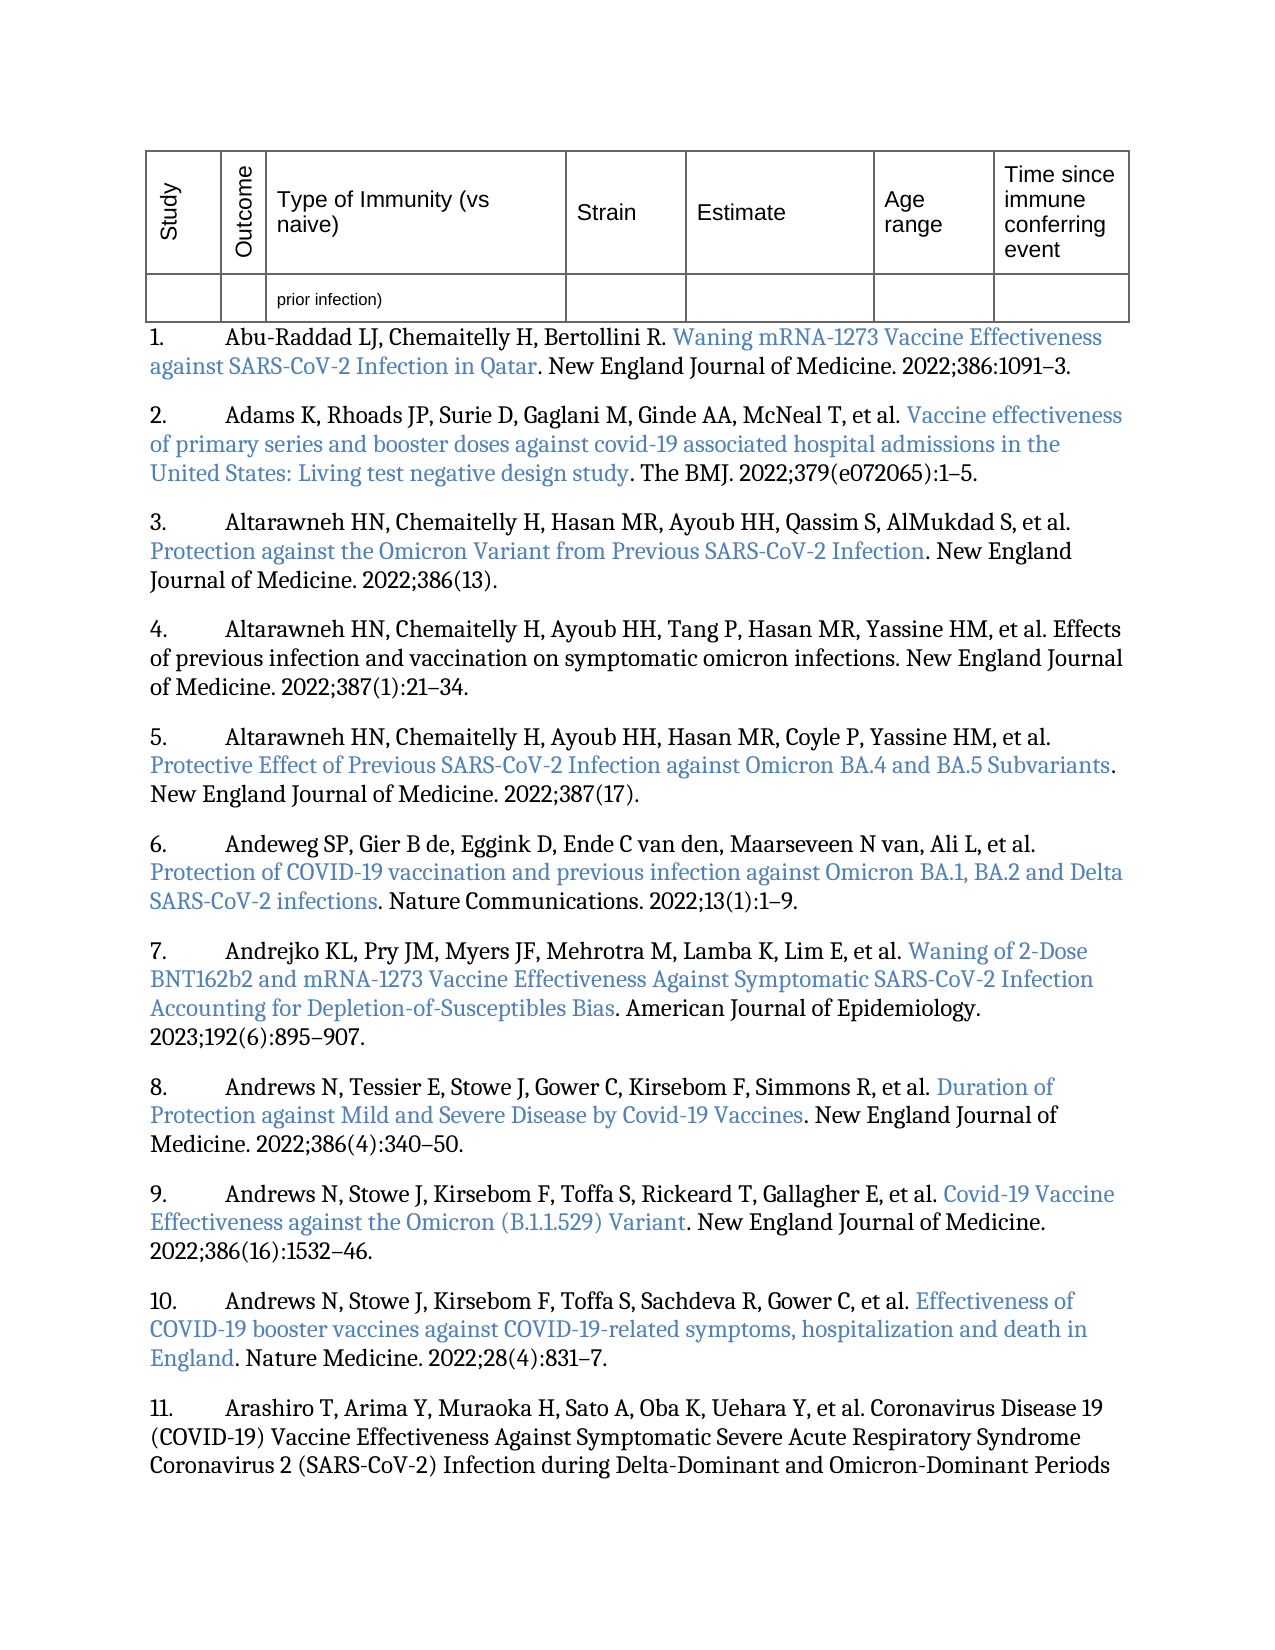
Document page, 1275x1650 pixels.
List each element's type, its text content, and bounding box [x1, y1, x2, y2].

table_header Outcome [222, 152, 265, 273]
text 1. Abu-Raddad LJ, Chemaitelly H, Bertollini R. Waning mRNA-1273 Vaccine Effectiveness against SARS-CoV-2 Infection in Qatar. New England Journal of Medicine. 2022;386:1091–3. [150, 323, 1125, 380]
table_header Strain [567, 152, 685, 273]
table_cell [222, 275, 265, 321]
text 7. Andrejko KL, Pry JM, Myers JF, Mehrotra M, Lamba K, Lim E, et al. Waning of 2-Dose BNT162b2 and mRNA-1273 Vaccine Effectiveness Against Symptomatic SARS-CoV-2 Infection Accounting for Depletion-of-Susceptibles Bias. American Journal of Epidemiology. 2023;192(6):895–907. [150, 937, 1125, 1052]
text 3. Altarawneh HN, Chemaitelly H, Hasan MR, Ayoub HH, Qassim S, AlMukdad S, et al. Protection against the Omicron Variant from Previous SARS-CoV-2 Infection. New England Journal of Medicine. 2022;386(13). [150, 508, 1125, 594]
text 8. Andrews N, Tessier E, Stowe J, Gower C, Kirsebom F, Simmons R, et al. Duration of Protection against Mild and Severe Disease by Covid-19 Vaccines. New England Journal of Medicine. 2022;386(4):340–50. [150, 1072, 1125, 1159]
table_header Type of Immunity (vs naive) [267, 152, 565, 273]
text 6. Andeweg SP, Gier B de, Eggink D, Ende C van den, Maarseveen N van, Ali L, et al. Protection of COVID-19 vaccination and previous infection against Omicron BA.1, BA.2 and Delta SARS-CoV-2 infections. Nature Communications. 2022;13(1):1–9. [150, 829, 1125, 916]
table_header Time since immune conferring event [995, 152, 1128, 273]
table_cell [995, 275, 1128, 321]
table_header Age range [875, 152, 993, 273]
text 4. Altarawneh HN, Chemaitelly H, Ayoub HH, Tang P, Hasan MR, Yassine HM, et al. Effects of previous infection and vaccination on symptomatic omicron infections. New England Journal of Medicine. 2022;387(1):21–34. [150, 615, 1125, 702]
table_header Study [147, 152, 220, 273]
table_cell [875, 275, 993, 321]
text 9. Andrews N, Stowe J, Kirsebom F, Toffa S, Rickeard T, Gallagher E, et al. Covid-19 Vaccine Effectiveness against the Omicron (B.1.1.529) Variant. New England Journal of Medicine. 2022;386(16):1532–46. [150, 1179, 1125, 1266]
text 2. Adams K, Rhoads JP, Surie D, Gaglani M, Ginde AA, McNeal T, et al. Vaccine effectiveness of primary series and booster doses against covid-19 associated hospital admissions in the United States: Living test negative design study. The BMJ. 2022;379(e072065):1–5. [150, 401, 1125, 487]
text 5. Altarawneh HN, Chemaitelly H, Ayoub HH, Hasan MR, Coyle P, Yassine HM, et al. Protective Effect of Previous SARS-CoV-2 Infection against Omicron BA.4 and BA.5 Subvariants. New England Journal of Medicine. 2022;387(17). [150, 722, 1125, 809]
table_header Estimate [687, 152, 873, 273]
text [150, 1394, 1125, 1480]
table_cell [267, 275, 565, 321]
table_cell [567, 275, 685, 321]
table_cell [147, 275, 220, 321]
text 10. Andrews N, Stowe J, Kirsebom F, Toffa S, Sachdeva R, Gower C, et al. Effectiveness of COVID-19 booster vaccines against COVID-19-related symptoms, hospitalization and death in England. Nature Medicine. 2022;28(4):831–7. [150, 1287, 1125, 1373]
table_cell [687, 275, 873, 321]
